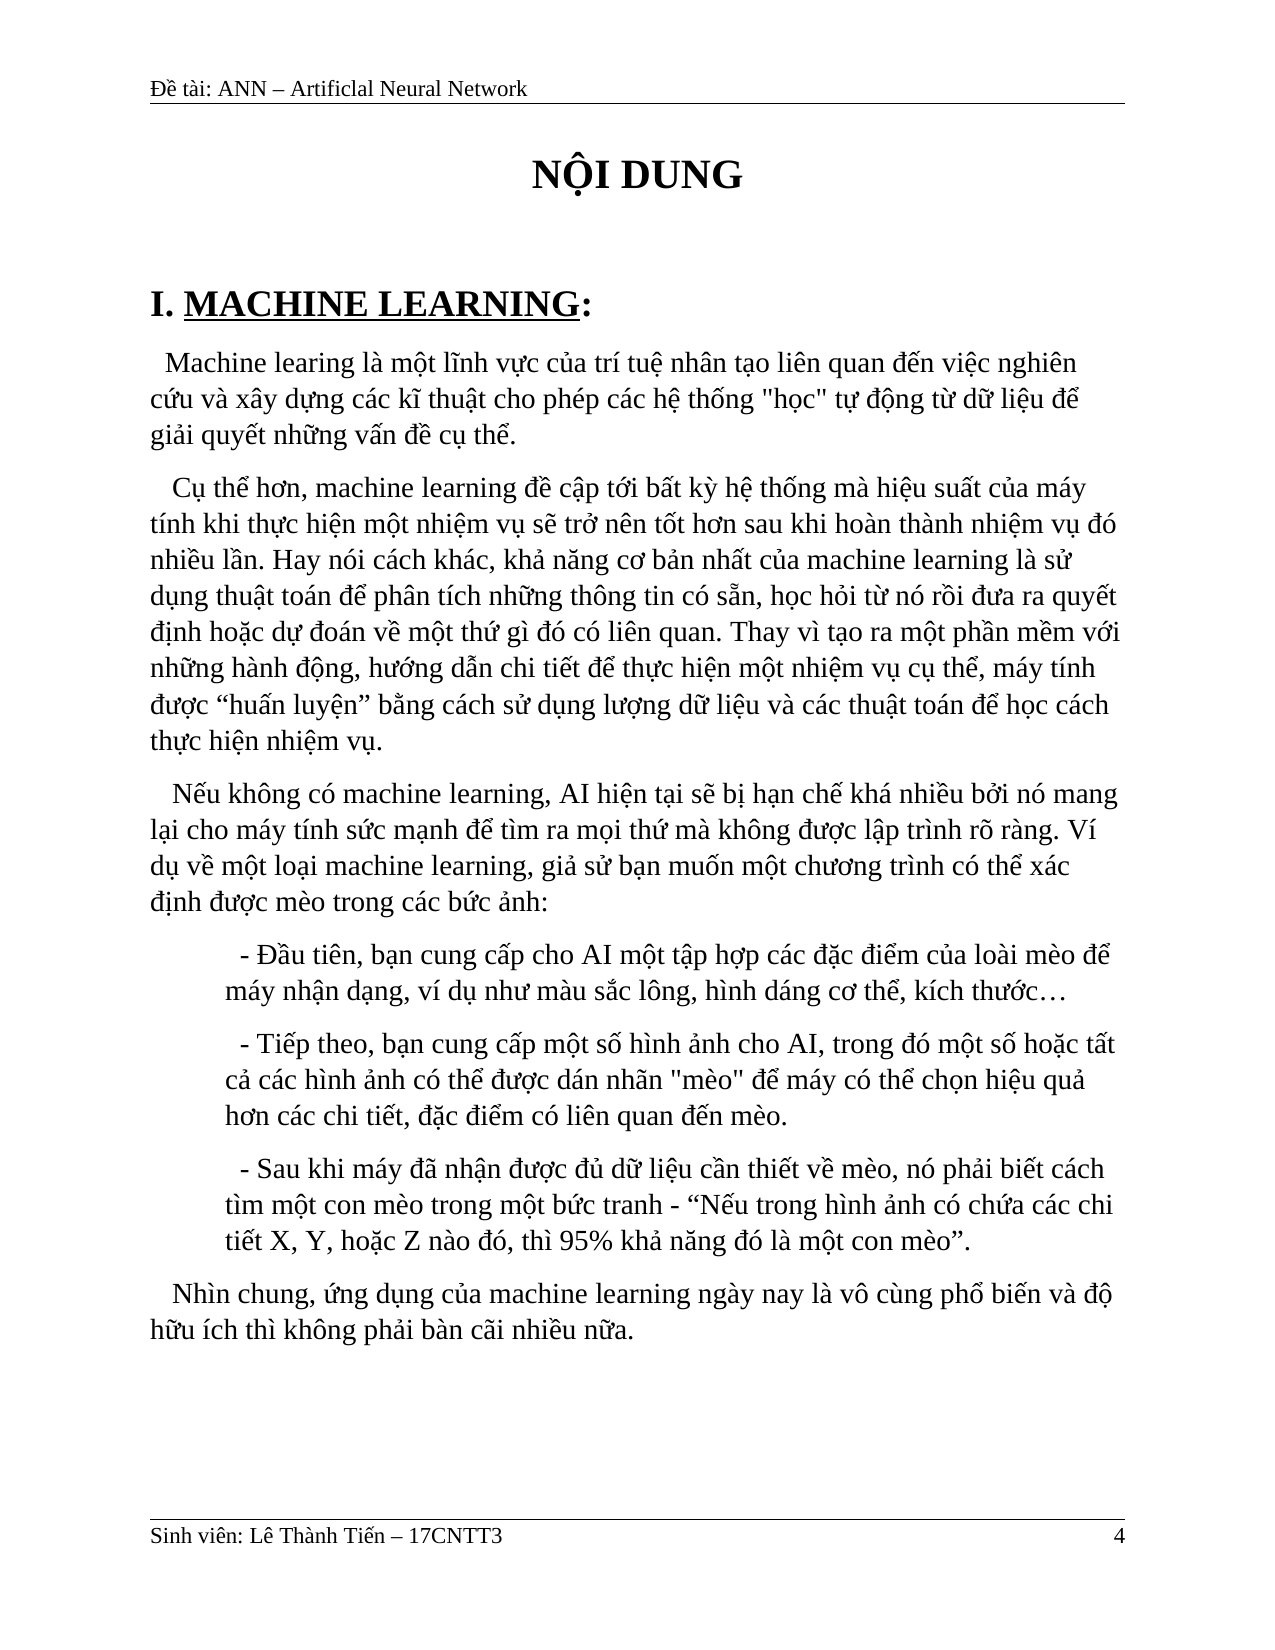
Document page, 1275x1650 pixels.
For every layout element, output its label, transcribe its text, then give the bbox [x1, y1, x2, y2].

text - Sau khi máy đã nhận được đủ dữ liệu cần thiết về mèo, nó phải biết cách tìm một con mèo trong một bức tranh - “Nếu trong hình ảnh có chứa các chi tiết X, Y, hoặc Z nào đó, thì 95% khả năng đó là một con mèo”. [225, 1151, 1125, 1257]
text Nếu không có machine learning, AI hiện tại sẽ bị hạn chế khá nhiều bởi nó mang lại cho máy tính sức mạnh để tìm ra mọi thứ mà không được lập trình rõ ràng. Ví dụ về một loại machine learning, giả sử bạn muốn một chương trình có thể xác định được mèo trong các bức ảnh: [150, 776, 1125, 918]
text Cụ thể hơn, machine learning đề cập tới bất kỳ hệ thống mà hiệu suất của máy tính khi thực hiện một nhiệm vụ sẽ trở nên tốt hơn sau khi hoàn thành nhiệm vụ đó nhiều lần. Hay nói cách khác, khả năng cơ bản nhất của machine learning là sử dụng thuật toán để phân tích những thông tin có sẵn, học hỏi từ nó rồi đưa ra quyết định hoặc dự đoán về một thứ gì đó có liên quan. Thay vì tạo ra một phần mềm với những hành động, hướng dẫn chi tiết để thực hiện một nhiệm vụ cụ thể, máy tính được “huấn luyện” bằng cách sử dụng lượng dữ liệu và các thuật toán để học cách thực hiện nhiệm vụ. [150, 470, 1125, 756]
text - Đầu tiên, bạn cung cấp cho AI một tập hợp các đặc điểm của loài mèo để máy nhận dạng, ví dụ như màu sắc lông, hình dáng cơ thể, kích thước… [225, 937, 1125, 1007]
text Nhìn chung, ứng dụng của machine learning ngày nay là vô cùng phổ biến và độ hữu ích thì không phải bàn cãi nhiều nữa. [150, 1276, 1125, 1346]
text I. MACHINE LEARNING: [150, 282, 1125, 325]
text NỘI DUNG [150, 150, 1125, 198]
text Machine learing là một lĩnh vực của trí tuệ nhân tạo liên quan đến việc nghiên cứu và xây dựng các kĩ thuật cho phép các hệ thống "học" tự động từ dữ liệu để giải quyết những vấn đề cụ thể. [150, 345, 1125, 451]
text - Tiếp theo, bạn cung cấp một số hình ảnh cho AI, trong đó một số hoặc tất cả các hình ảnh có thể được dán nhãn "mèo" để máy có thể chọn hiệu quả hơn các chi tiết, đặc điểm có liên quan đến mèo. [225, 1026, 1125, 1132]
